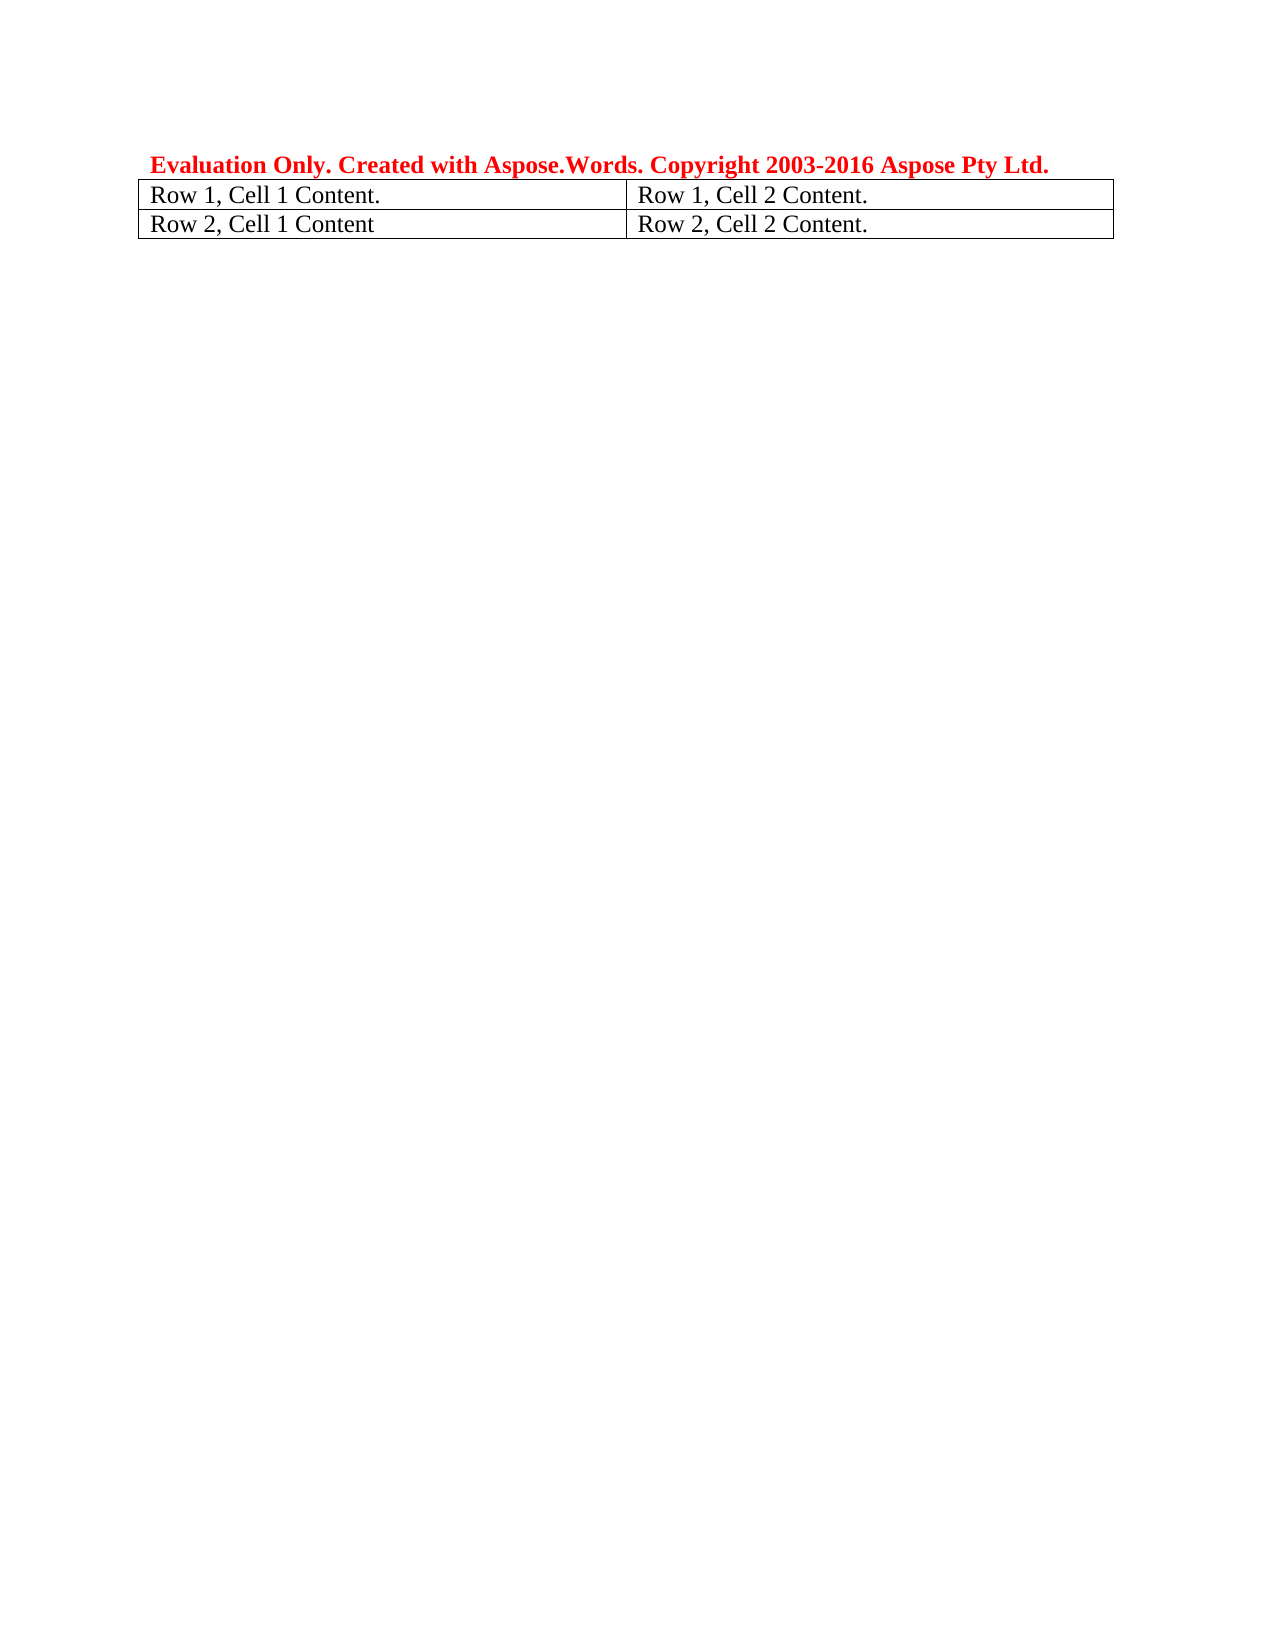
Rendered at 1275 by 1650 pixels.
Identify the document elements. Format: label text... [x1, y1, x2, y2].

table_header Row 1, Cell 1 Content. [139, 180, 626, 208]
text Evaluation Only. Created with Aspose.Words. Copyright 2003-2016 Aspose Pty Ltd. [150, 150, 1125, 179]
table_cell Row 2, Cell 2 Content. [627, 210, 1113, 238]
table_header Row 1, Cell 2 Content. [627, 180, 1113, 208]
table_cell Row 2, Cell 1 Content [139, 210, 626, 238]
